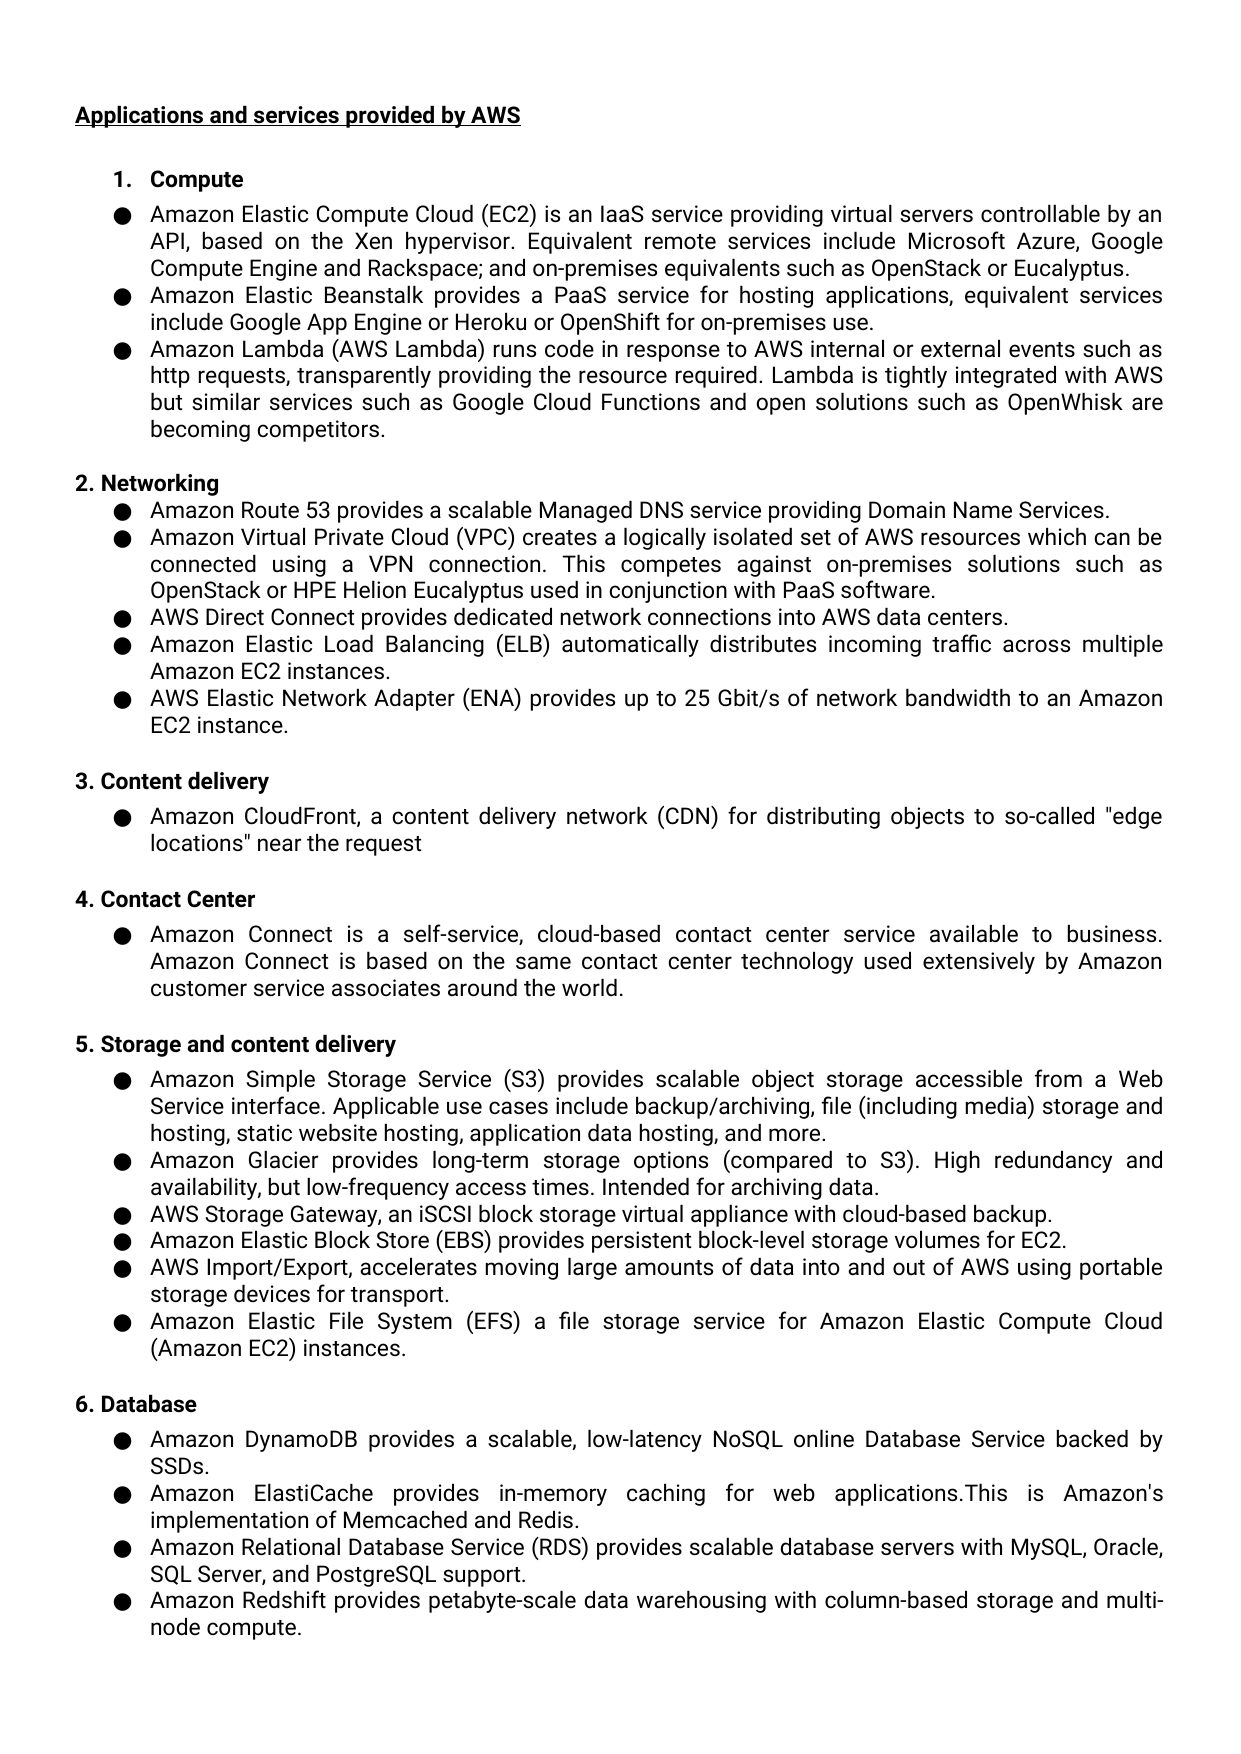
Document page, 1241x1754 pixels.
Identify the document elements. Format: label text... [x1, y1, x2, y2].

list AWS Direct Connect provides dedicated network connections into AWS data centers. [112, 604, 1165, 631]
text 2. Networking [75, 470, 1165, 497]
list AWS Import/Export, accelerates moving large amounts of data into and out of AWS using portable storage devices for transport. [112, 1254, 1165, 1308]
subtitle Compute [112, 166, 1165, 193]
subtitle 6. Database [75, 1391, 1165, 1418]
list Amazon Lambda (AWS Lambda) runs code in response to AWS internal or external events such as http requests, transparently providing the resource required. Lambda is tightly integrated with AWS but similar services such as Google Cloud Functions and open solutions such as OpenWhisk are becoming competitors. [112, 336, 1165, 443]
list Amazon Connect is a self-service, cloud-based contact center service available to business. Amazon Connect is based on the same contact center technology used extensively by Amazon customer service associates around the world. [112, 921, 1165, 1002]
list Amazon Elastic Compute Cloud (EC2) is an IaaS service providing virtual servers controllable by an API, based on the Xen hypervisor. Equivalent remote services include Microsoft Azure, Google Compute Engine and Rackspace; and on-premises equivalents such as OpenStack or Eucalyptus. [112, 201, 1165, 282]
list Amazon DynamoDB provides a scalable, low-latency NoSQL online Database Service backed by SSDs. [112, 1426, 1165, 1480]
text Applications and services provided by AWS [75, 102, 1165, 129]
list Amazon Simple Storage Service (S3) provides scalable object storage accessible from a Web Service interface. Applicable use cases include backup/archiving, file (including media) storage and hosting, static website hosting, application data hosting, and more. [112, 1066, 1165, 1147]
subtitle 3. Content delivery [75, 768, 1165, 795]
list AWS Storage Gateway, an iSCSI block storage virtual appliance with cloud-based backup. [112, 1201, 1165, 1228]
list Amazon Redshift provides petabyte-scale data warehousing with column-based storage and multi-node compute. [112, 1588, 1165, 1641]
list Amazon Glacier provides long-term storage options (compared to S3). High redundancy and availability, but low-frequency access times. Intended for archiving data. [112, 1147, 1165, 1201]
subtitle 4. Contact Center [75, 886, 1165, 913]
list AWS Elastic Network Adapter (ENA) provides up to 25 Gbit/s of network bandwidth to an Amazon EC2 instance. [112, 685, 1165, 739]
list Amazon Route 53 provides a scalable Managed DNS service providing Domain Name Services. [112, 497, 1165, 524]
subtitle 5. Storage and content delivery [75, 1031, 1165, 1058]
list Amazon Relational Database Service (RDS) provides scalable database servers with MySQL, Oracle, SQL Server, and PostgreSQL support. [112, 1534, 1165, 1588]
list Amazon Elastic Load Balancing (ELB) automatically distributes incoming traffic across multiple Amazon EC2 instances. [112, 631, 1165, 685]
list Amazon CloudFront, a content delivery network (CDN) for distributing objects to so-called "edge locations" near the request [112, 803, 1165, 857]
list Amazon Elastic Beanstalk provides a PaaS service for hosting applications, equivalent services include Google App Engine or Heroku or OpenShift for on-premises use. [112, 282, 1165, 336]
list Amazon ElastiCache provides in-memory caching for web applications.This is Amazon's implementation of Memcached and Redis. [112, 1480, 1165, 1534]
list Amazon Elastic Block Store (EBS) provides persistent block-level storage volumes for EC2. [112, 1228, 1165, 1254]
list Amazon Elastic File System (EFS) a file storage service for Amazon Elastic Compute Cloud (Amazon EC2) instances. [112, 1308, 1165, 1362]
list Amazon Virtual Private Cloud (VPC) creates a logically isolated set of AWS resources which can be connected using a VPN connection. This competes against on-premises solutions such as OpenStack or HPE Helion Eucalyptus used in conjunction with PaaS software. [112, 524, 1165, 604]
